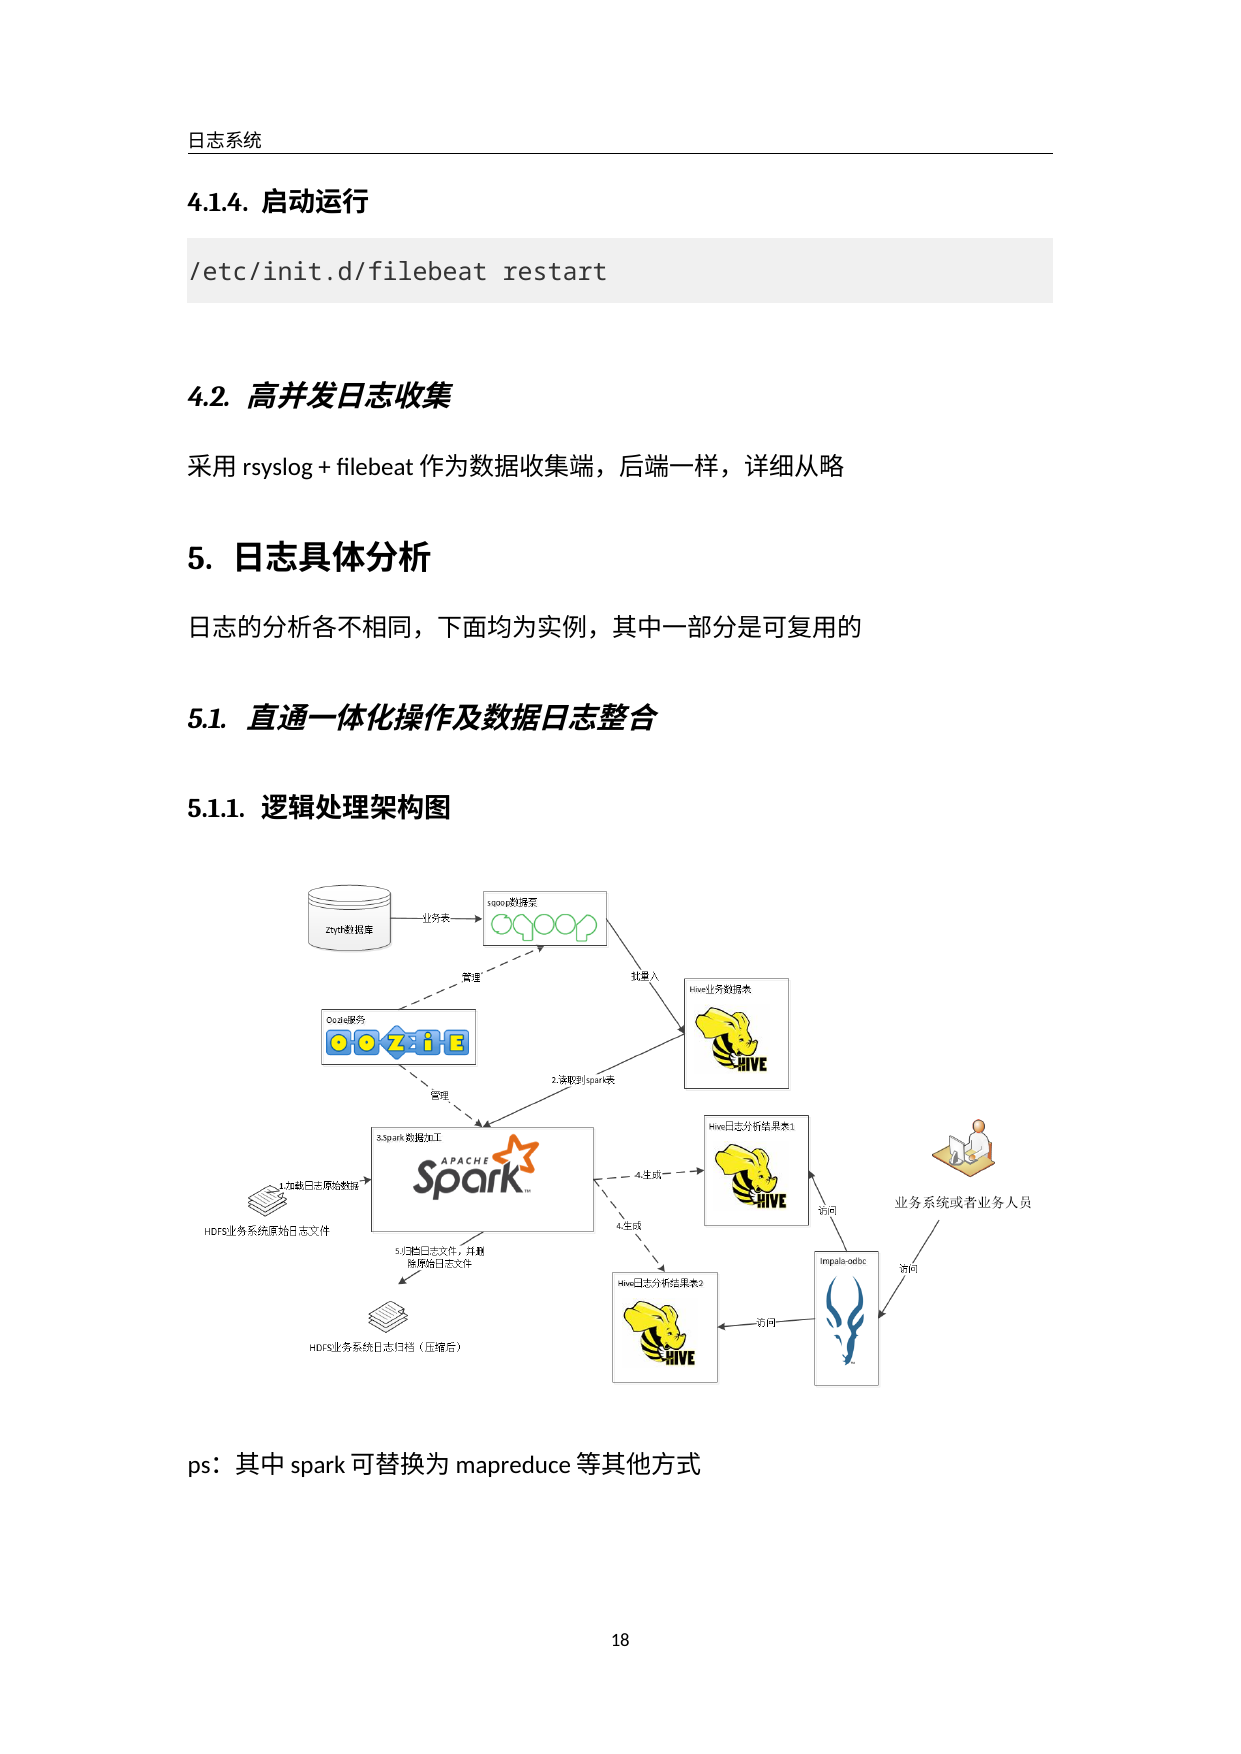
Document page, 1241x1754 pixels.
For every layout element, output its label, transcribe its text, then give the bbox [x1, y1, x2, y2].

subtitle 直通一体化操作及数据日志整合 [187, 683, 1053, 748]
text 日志的分析各不相同，下面均为实例，其中一部分是可复用的 [187, 593, 1053, 658]
subtitle 日志具体分析 [187, 522, 1053, 587]
text /etc/init.d/filebeat restart [187, 238, 1053, 303]
text 采用rsyslog + filebeat 作为数据收集端，后端一样，详细从略 [187, 432, 1053, 497]
picture [187, 857, 1053, 1418]
text ps：其中spark可替换为mapreduce等其他方式 [187, 1430, 1053, 1495]
subtitle 启动运行 [187, 167, 1053, 232]
subtitle 逻辑处理架构图 [187, 773, 1053, 838]
subtitle 高并发日志收集 [187, 361, 1053, 426]
